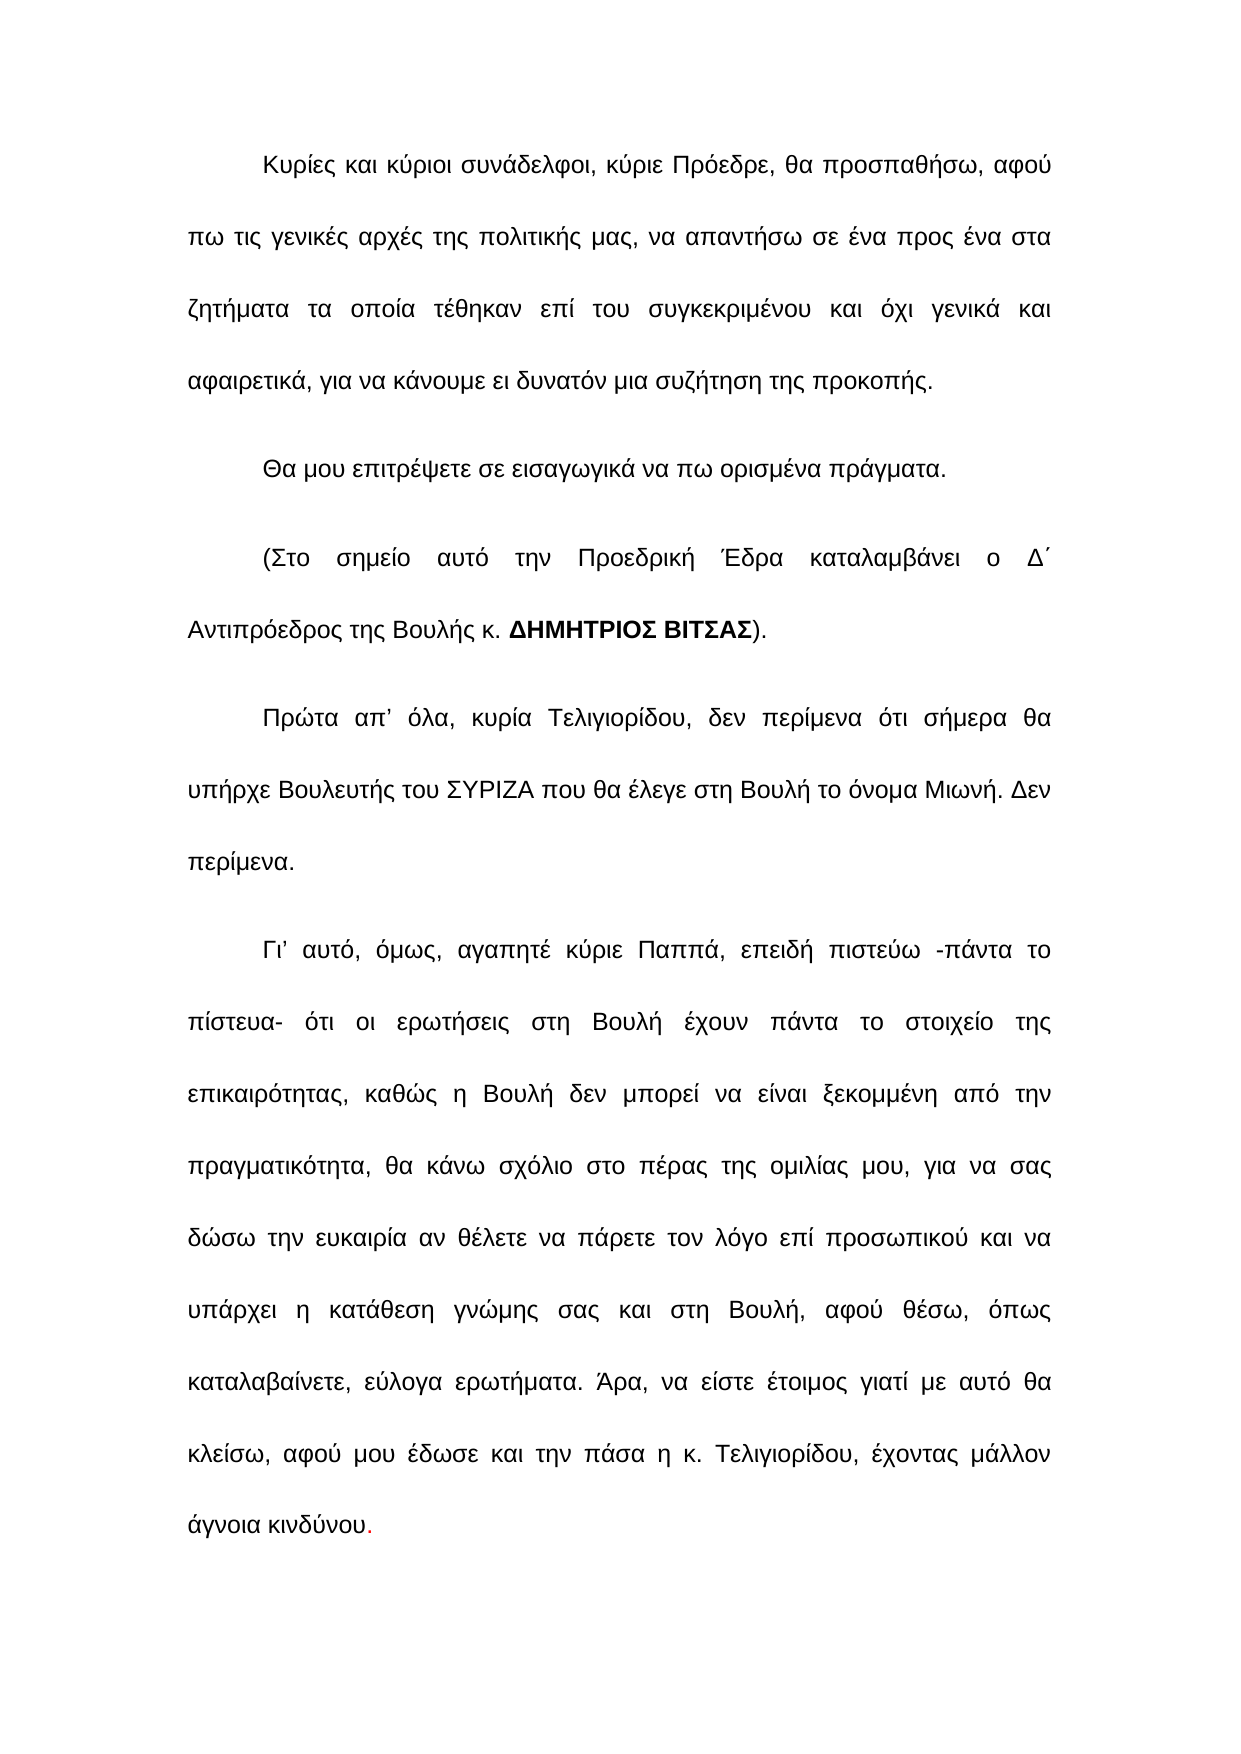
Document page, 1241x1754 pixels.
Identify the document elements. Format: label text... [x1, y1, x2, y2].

text Πρώτα απ’ όλα, κυρία Τελιγιορίδου, δεν περίμενα ότι σήμερα θα υπήρχε Βουλευτής του ΣΥΡΙΖΑ που θα έλεγε στη Βουλή το όνομα Μιωνή. Δεν περίμενα. [187, 703, 1053, 876]
text Θα μου επιτρέψετε σε εισαγωγικά να πω ορισμένα πράγματα. [187, 454, 1053, 483]
text Γι’ αυτό, όμως, αγαπητέ κύριε Παππά, επειδή πιστεύω -πάντα το πίστευα- ότι οι ερωτήσεις στη Βουλή έχουν πάντα το στοιχείο της επικαιρότητας, καθώς η Βουλή δεν μπορεί να είναι ξεκομμένη από την πραγματικότητα, θα κάνω σχόλιο στο πέρας της ομιλίας μου, για να σας δώσω την ευκαιρία αν θέλετε να πάρετε τον λόγο επί προσωπικού και να υπάρχει η κατάθεση γνώμης σας και στη Βουλή, αφού θέσω, όπως καταλαβαίνετε, εύλογα ερωτήματα. Άρα, να είστε έτοιμος γιατί με αυτό θα κλείσω, αφού μου έδωσε και την πάσα η κ. Τελιγιορίδου, έχοντας μάλλον άγνοια κινδύνου. [187, 935, 1053, 1539]
text Κυρίες και κύριοι συνάδελφοι, κύριε Πρόεδρε, θα προσπαθήσω, αφού πω τις γενικές αρχές της πολιτικής μας, να απαντήσω σε ένα προς ένα στα ζητήματα τα οποία τέθηκαν επί του συγκεκριμένου και όχι γενικά και αφαιρετικά, για να κάνουμε ει δυνατόν μια συζήτηση της προκοπής. [187, 150, 1053, 394]
text (Στο σημείο αυτό την Προεδρική Έδρα καταλαμβάνει ο Δ΄ Αντιπρόεδρος της Βουλής κ. ΔΗΜΗΤΡΙΟΣ ΒΙΤΣΑΣ). [187, 543, 1053, 643]
